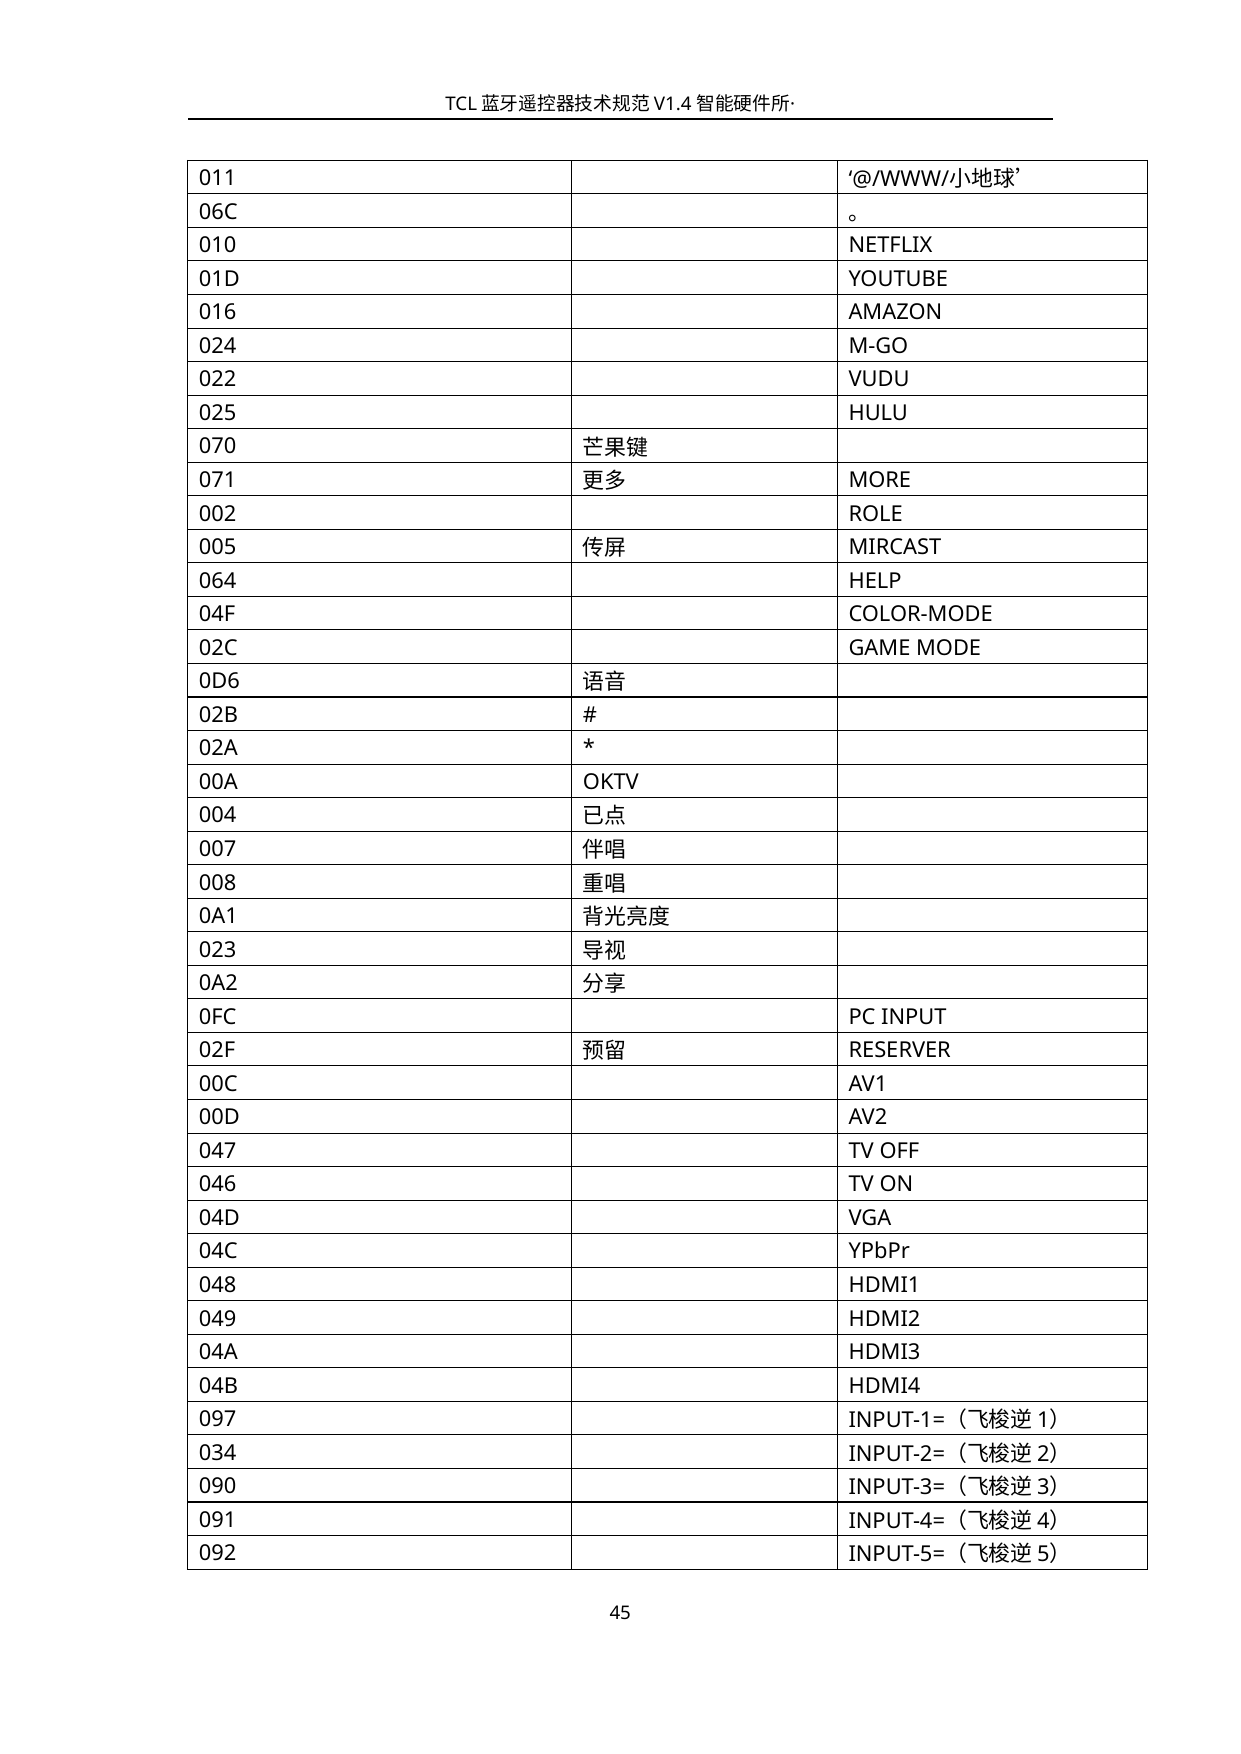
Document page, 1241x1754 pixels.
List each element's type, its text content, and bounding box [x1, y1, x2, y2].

table_cell 010 [188, 228, 571, 260]
table_cell 049 [188, 1301, 571, 1334]
table_cell 047 [188, 1134, 571, 1166]
table_cell GAME MODE [838, 630, 1147, 663]
table_cell 04F [188, 597, 571, 629]
table_cell INPUT-2=（飞梭逆2） [838, 1435, 1147, 1468]
table_cell [838, 798, 1147, 831]
table_cell [572, 1301, 837, 1334]
table_cell VGA [838, 1201, 1147, 1233]
table_cell [838, 429, 1147, 462]
table_cell 0FC [188, 999, 571, 1032]
table_cell 02C [188, 630, 571, 663]
table_cell 预留 [572, 1033, 837, 1065]
table_cell [572, 563, 837, 596]
table_cell 芒果键 [572, 429, 837, 462]
table_cell MIRCAST [838, 530, 1147, 562]
table_cell [572, 1469, 837, 1501]
table_cell [572, 1268, 837, 1300]
table_cell INPUT-1=（飞梭逆1） [838, 1402, 1147, 1434]
table_cell [572, 1167, 837, 1199]
table_cell YPbPr [838, 1234, 1147, 1267]
table_cell [572, 161, 837, 193]
table_cell 005 [188, 530, 571, 562]
table_cell INPUT-4=（飞梭逆4） [838, 1503, 1147, 1535]
table_cell [838, 832, 1147, 864]
table_cell 023 [188, 932, 571, 965]
table_cell 02F [188, 1033, 571, 1065]
table_cell RESERVER [838, 1033, 1147, 1065]
table_cell 064 [188, 563, 571, 596]
table_cell AMAZON [838, 295, 1147, 327]
table_cell 04B [188, 1368, 571, 1401]
table_cell 伴唱 [572, 832, 837, 864]
table_cell [572, 1368, 837, 1401]
table_cell [838, 899, 1147, 931]
table_cell [572, 1100, 837, 1132]
table_cell HDMI3 [838, 1335, 1147, 1367]
table_cell 071 [188, 463, 571, 495]
table_cell 已点 [572, 798, 837, 831]
table_cell 008 [188, 865, 571, 898]
table_cell [838, 765, 1147, 797]
table_cell 导视 [572, 932, 837, 965]
table_cell [572, 1201, 837, 1233]
table_cell 090 [188, 1469, 571, 1501]
table_cell 02B [188, 698, 571, 730]
table_cell [572, 597, 837, 629]
table_cell [572, 1234, 837, 1267]
table_cell NETFLIX [838, 228, 1147, 260]
table_cell HDMI2 [838, 1301, 1147, 1334]
table_cell 097 [188, 1402, 571, 1434]
table_cell M-GO [838, 329, 1147, 361]
table_cell YOUTUBE [838, 261, 1147, 294]
table_cell AV1 [838, 1066, 1147, 1099]
table_cell 01D [188, 261, 571, 294]
table_cell [572, 1402, 837, 1434]
table_cell PC INPUT [838, 999, 1147, 1032]
table_cell COLOR-MODE [838, 597, 1147, 629]
table_cell 0A2 [188, 966, 571, 998]
table_cell [572, 1536, 837, 1568]
table_cell 048 [188, 1268, 571, 1300]
table_cell 070 [188, 429, 571, 462]
table_cell 传屏 [572, 530, 837, 562]
table_cell HDMI1 [838, 1268, 1147, 1300]
table_cell HULU [838, 396, 1147, 428]
table_cell 0D6 [188, 664, 571, 696]
table_cell 背光亮度 [572, 899, 837, 931]
table_cell 更多 [572, 463, 837, 495]
table_cell HDMI4 [838, 1368, 1147, 1401]
table_cell [572, 362, 837, 394]
table_cell INPUT-3=（飞梭逆3） [838, 1469, 1147, 1501]
table_cell VUDU [838, 362, 1147, 394]
table_cell 004 [188, 798, 571, 831]
table_cell 025 [188, 396, 571, 428]
table_cell 034 [188, 1435, 571, 1468]
table_cell [572, 1335, 837, 1367]
table_cell [572, 630, 837, 663]
table_cell 024 [188, 329, 571, 361]
table_cell 016 [188, 295, 571, 327]
table_cell [572, 1066, 837, 1099]
table_cell 0A1 [188, 899, 571, 931]
table_cell 04A [188, 1335, 571, 1367]
table_cell 046 [188, 1167, 571, 1199]
table_cell [572, 228, 837, 260]
table_cell [572, 1435, 837, 1468]
table_cell [838, 932, 1147, 965]
table_cell [838, 865, 1147, 898]
table_cell HELP [838, 563, 1147, 596]
table_cell 分享 [572, 966, 837, 998]
table_cell 00A [188, 765, 571, 797]
table_cell AV2 [838, 1100, 1147, 1132]
table_cell 022 [188, 362, 571, 394]
table_cell [838, 731, 1147, 763]
table_cell [838, 664, 1147, 696]
table_cell 00D [188, 1100, 571, 1132]
table_cell [572, 1503, 837, 1535]
table_cell 002 [188, 496, 571, 529]
table_cell [838, 966, 1147, 998]
table_cell # [572, 698, 837, 730]
table_cell 02A [188, 731, 571, 763]
table_cell TV ON [838, 1167, 1147, 1199]
table_cell [572, 329, 837, 361]
table_cell 092 [188, 1536, 571, 1568]
table_cell 00C [188, 1066, 571, 1099]
table_cell ‘@/WWW/小地球’ [838, 161, 1147, 193]
table_cell [572, 396, 837, 428]
table_cell OKTV [572, 765, 837, 797]
table_cell [572, 1134, 837, 1166]
table_cell * [572, 731, 837, 763]
table_cell 007 [188, 832, 571, 864]
table_cell 04D [188, 1201, 571, 1233]
table_cell INPUT-5=（飞梭逆5） [838, 1536, 1147, 1568]
table_cell [572, 999, 837, 1032]
table_cell 06C [188, 194, 571, 227]
table_cell [572, 496, 837, 529]
table_cell 011 [188, 161, 571, 193]
table_cell [572, 194, 837, 227]
table_cell ROLE [838, 496, 1147, 529]
table_cell [838, 698, 1147, 730]
table_cell 重唱 [572, 865, 837, 898]
table_cell 。 [838, 194, 1147, 227]
table_cell MORE [838, 463, 1147, 495]
table_cell 04C [188, 1234, 571, 1267]
table_cell 091 [188, 1503, 571, 1535]
table_cell [572, 261, 837, 294]
table_cell TV OFF [838, 1134, 1147, 1166]
table_cell 语音 [572, 664, 837, 696]
table_cell [572, 295, 837, 327]
